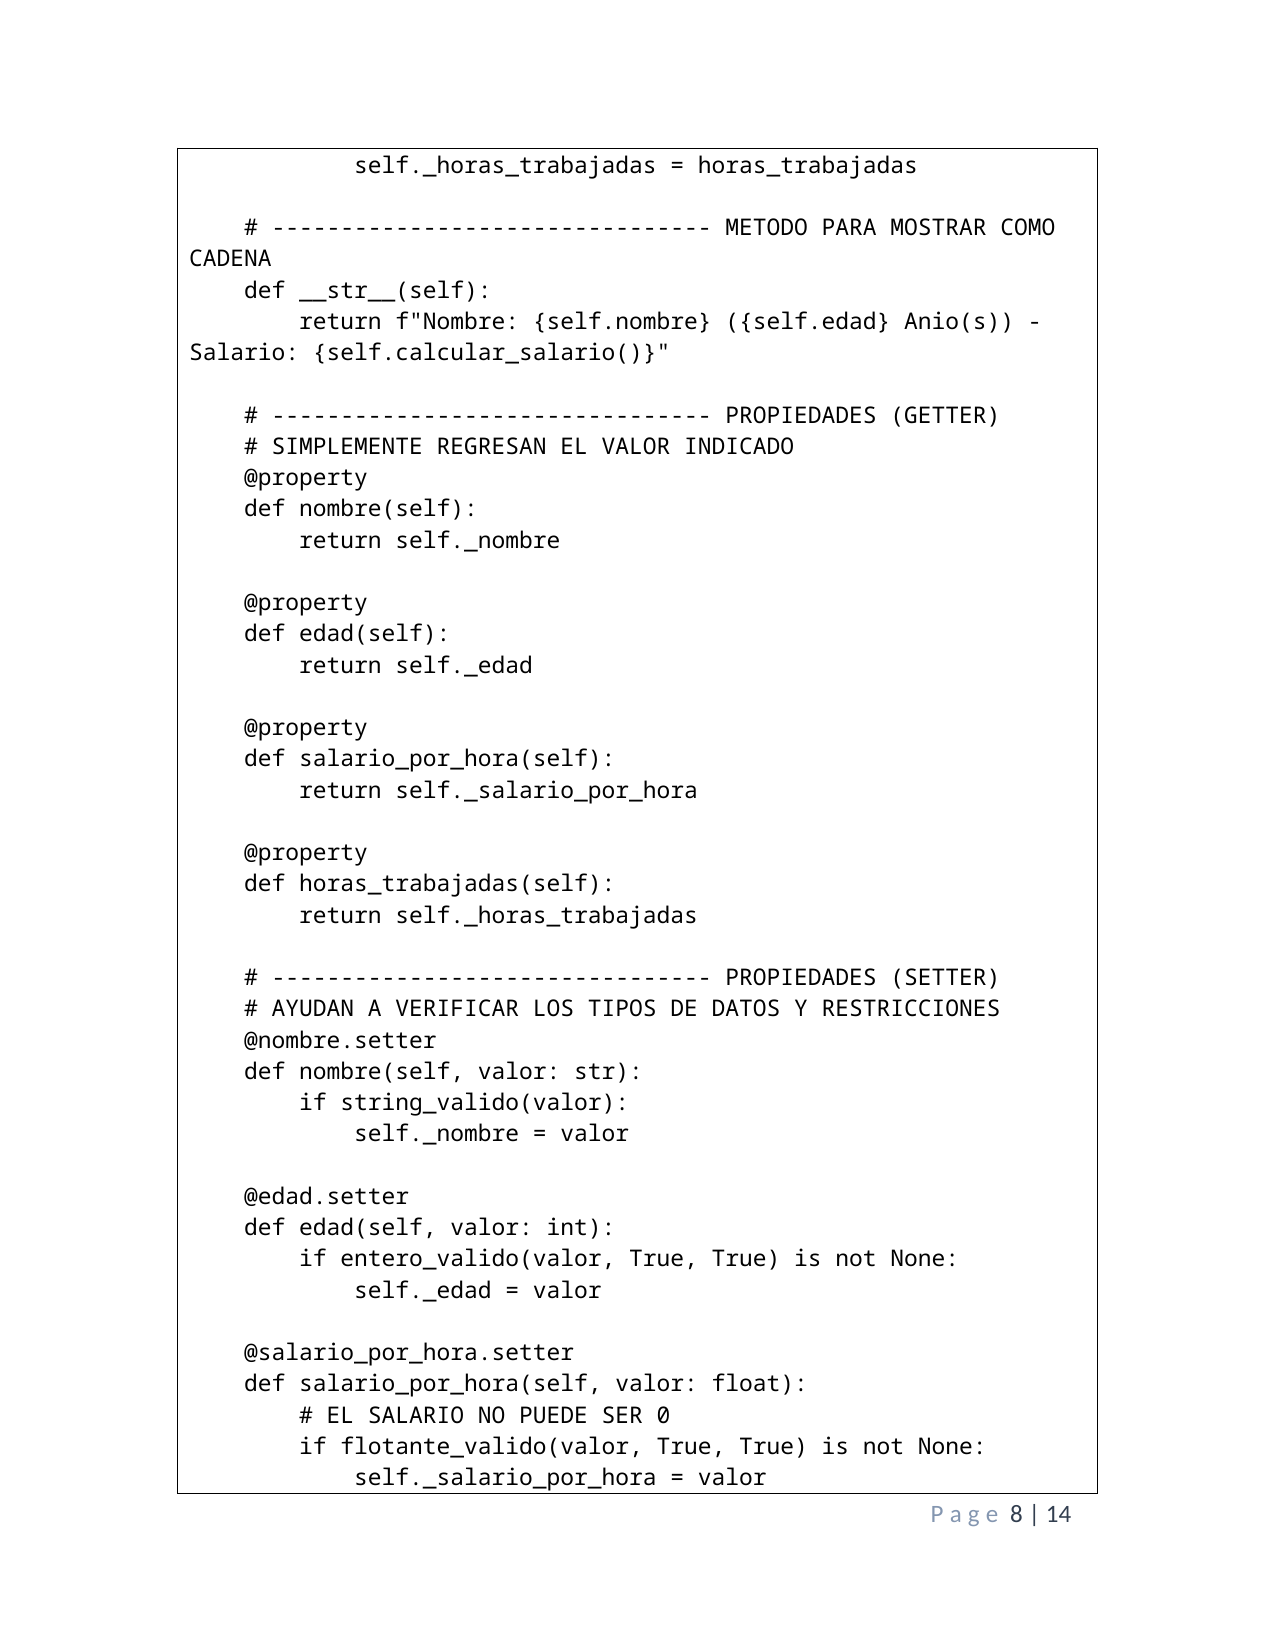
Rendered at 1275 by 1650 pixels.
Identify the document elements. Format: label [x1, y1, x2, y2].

table_cell [178, 149, 1097, 1492]
